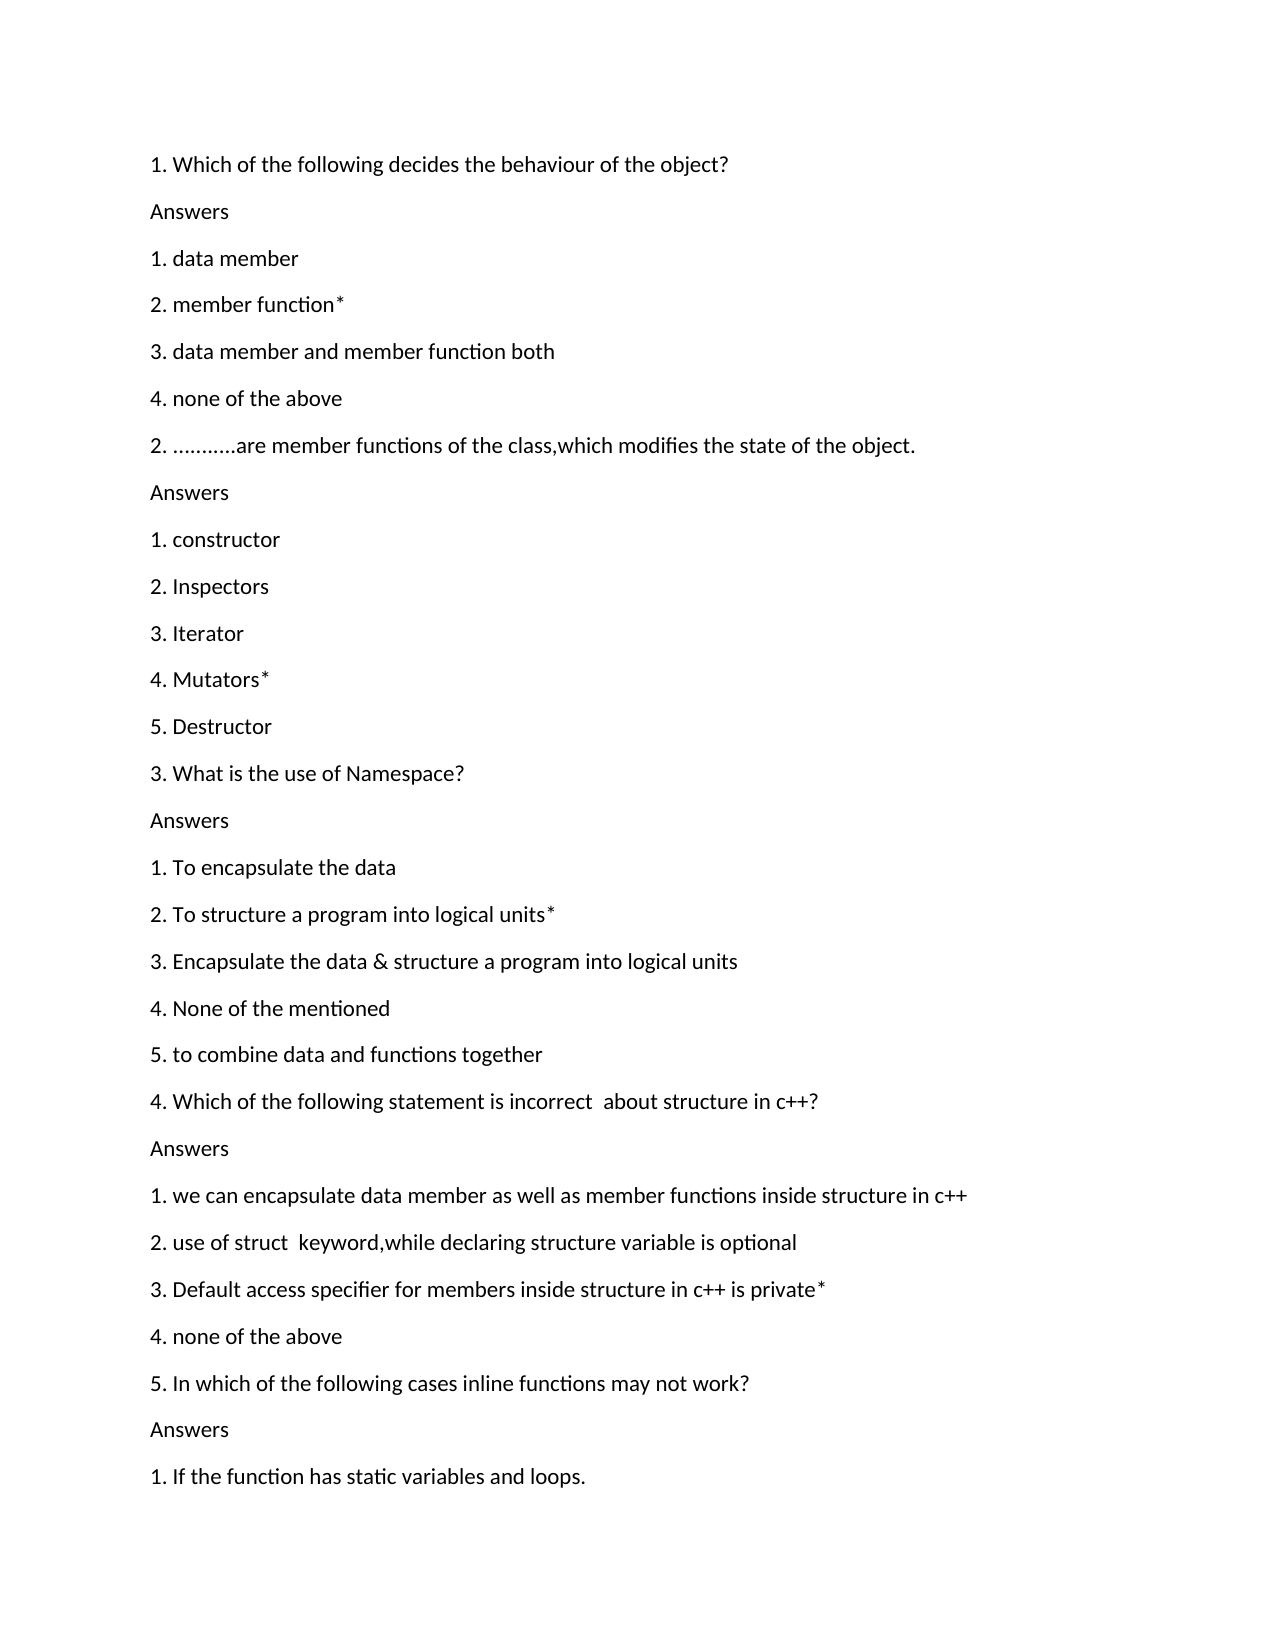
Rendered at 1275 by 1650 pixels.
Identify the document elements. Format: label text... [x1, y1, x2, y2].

text 1. data member [150, 244, 1125, 272]
text 2. To structure a program into logical units* [150, 900, 1125, 928]
text 3. data member and member function both [150, 337, 1125, 366]
text 3. What is the use of Namespace? [150, 759, 1125, 787]
text 3. Default access specifier for members inside structure in c++ is private* [150, 1275, 1125, 1303]
text 4. Mutators* [150, 666, 1125, 694]
text 1. constructor [150, 525, 1125, 553]
text 5. Destructor [150, 712, 1125, 741]
text 1. To encapsulate the data [150, 853, 1125, 881]
text 5. In which of the following cases inline functions may not work? [150, 1369, 1125, 1397]
text Answers [150, 1416, 1125, 1444]
text 4. None of the mentioned [150, 994, 1125, 1022]
text 3. Iterator [150, 619, 1125, 647]
text 1. Which of the following decides the behaviour of the object? [150, 150, 1125, 178]
text 5. to combine data and functions together [150, 1041, 1125, 1069]
text Answers [150, 478, 1125, 506]
text 2. use of struct keyword,while declaring structure variable is optional [150, 1228, 1125, 1256]
text 4. none of the above [150, 384, 1125, 412]
text Answers [150, 806, 1125, 834]
text 1. we can encapsulate data member as well as member functions inside structure in c++ [150, 1181, 1125, 1209]
text 4. none of the above [150, 1322, 1125, 1350]
text Answers [150, 197, 1125, 225]
text 2. ...........are member functions of the class,which modifies the state of the object. [150, 431, 1125, 459]
text 2. member function* [150, 291, 1125, 319]
text Answers [150, 1134, 1125, 1162]
text 3. Encapsulate the data & structure a program into logical units [150, 947, 1125, 975]
text 2. Inspectors [150, 572, 1125, 600]
text 4. Which of the following statement is incorrect about structure in c++? [150, 1087, 1125, 1116]
text 1. If the function has static variables and loops. [150, 1462, 1125, 1491]
